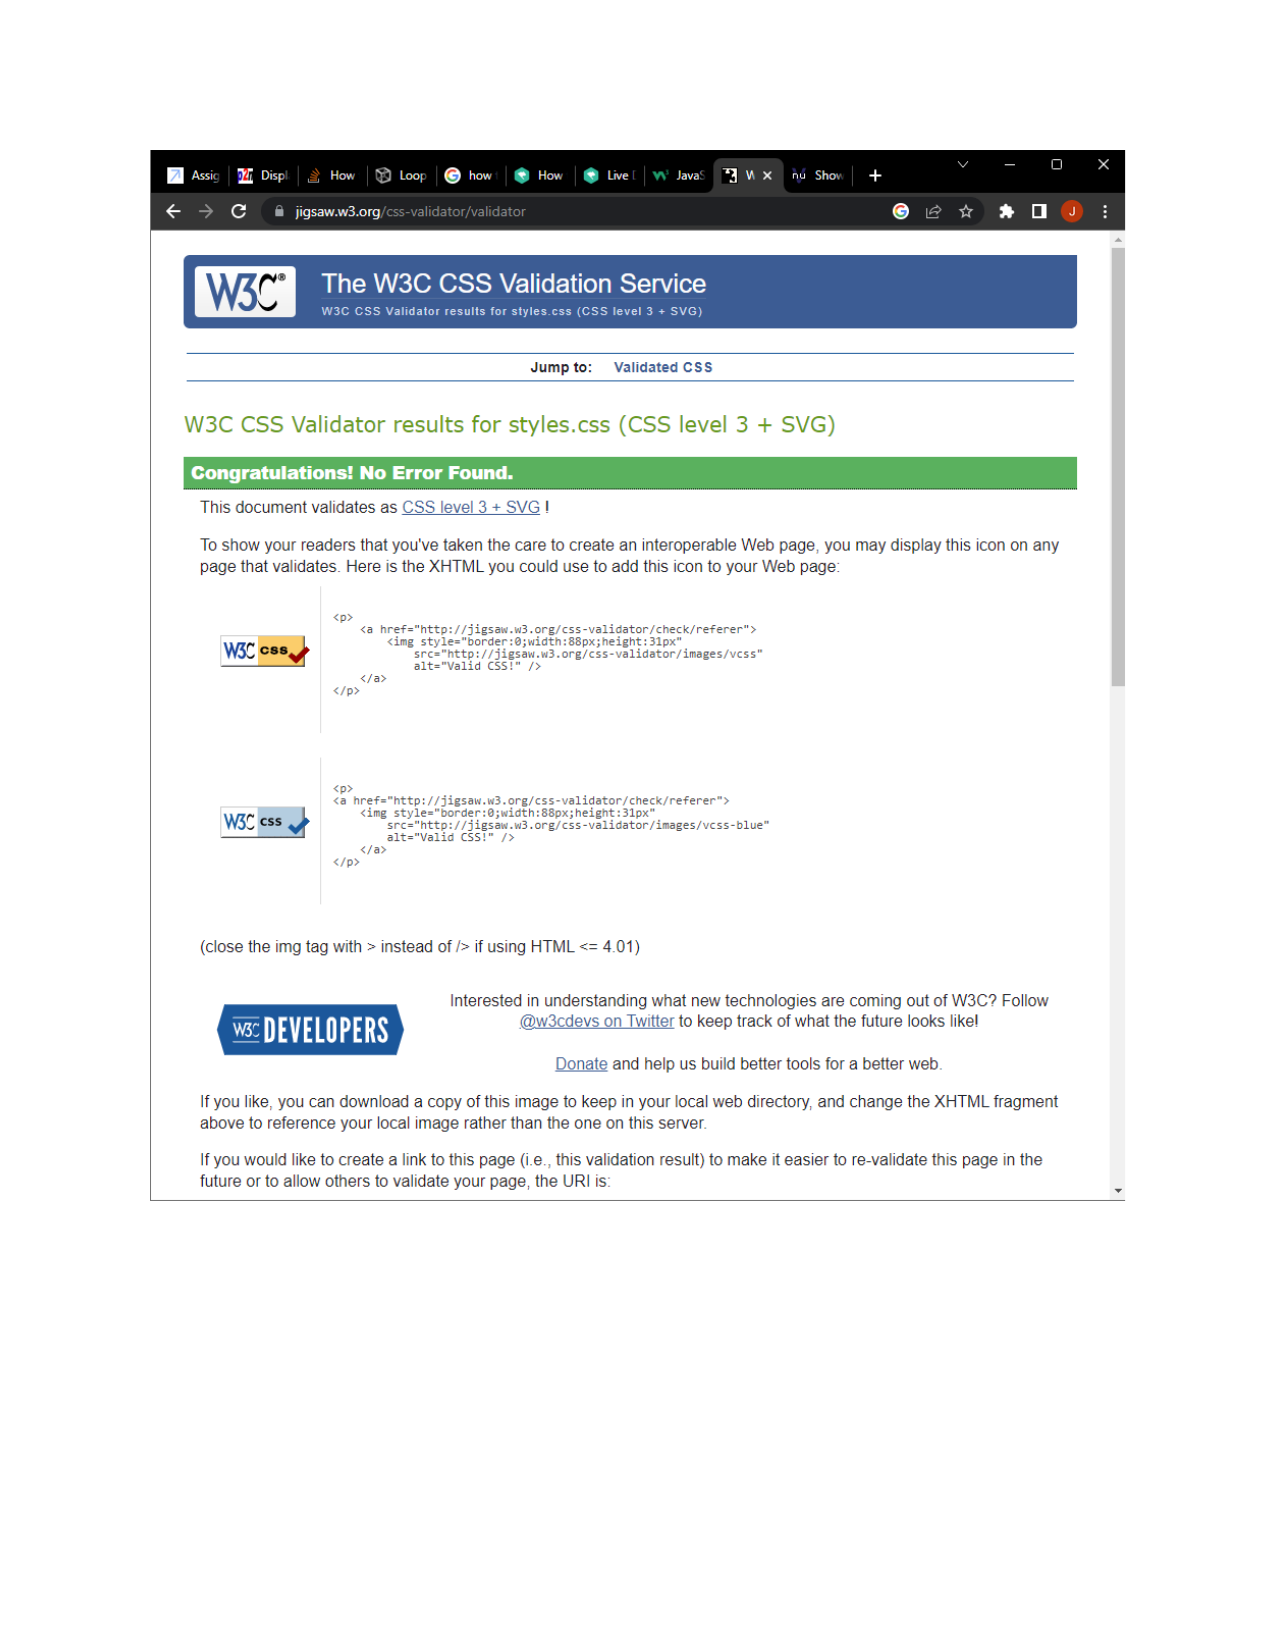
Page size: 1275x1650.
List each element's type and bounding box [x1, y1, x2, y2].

picture [150, 150, 1125, 1201]
